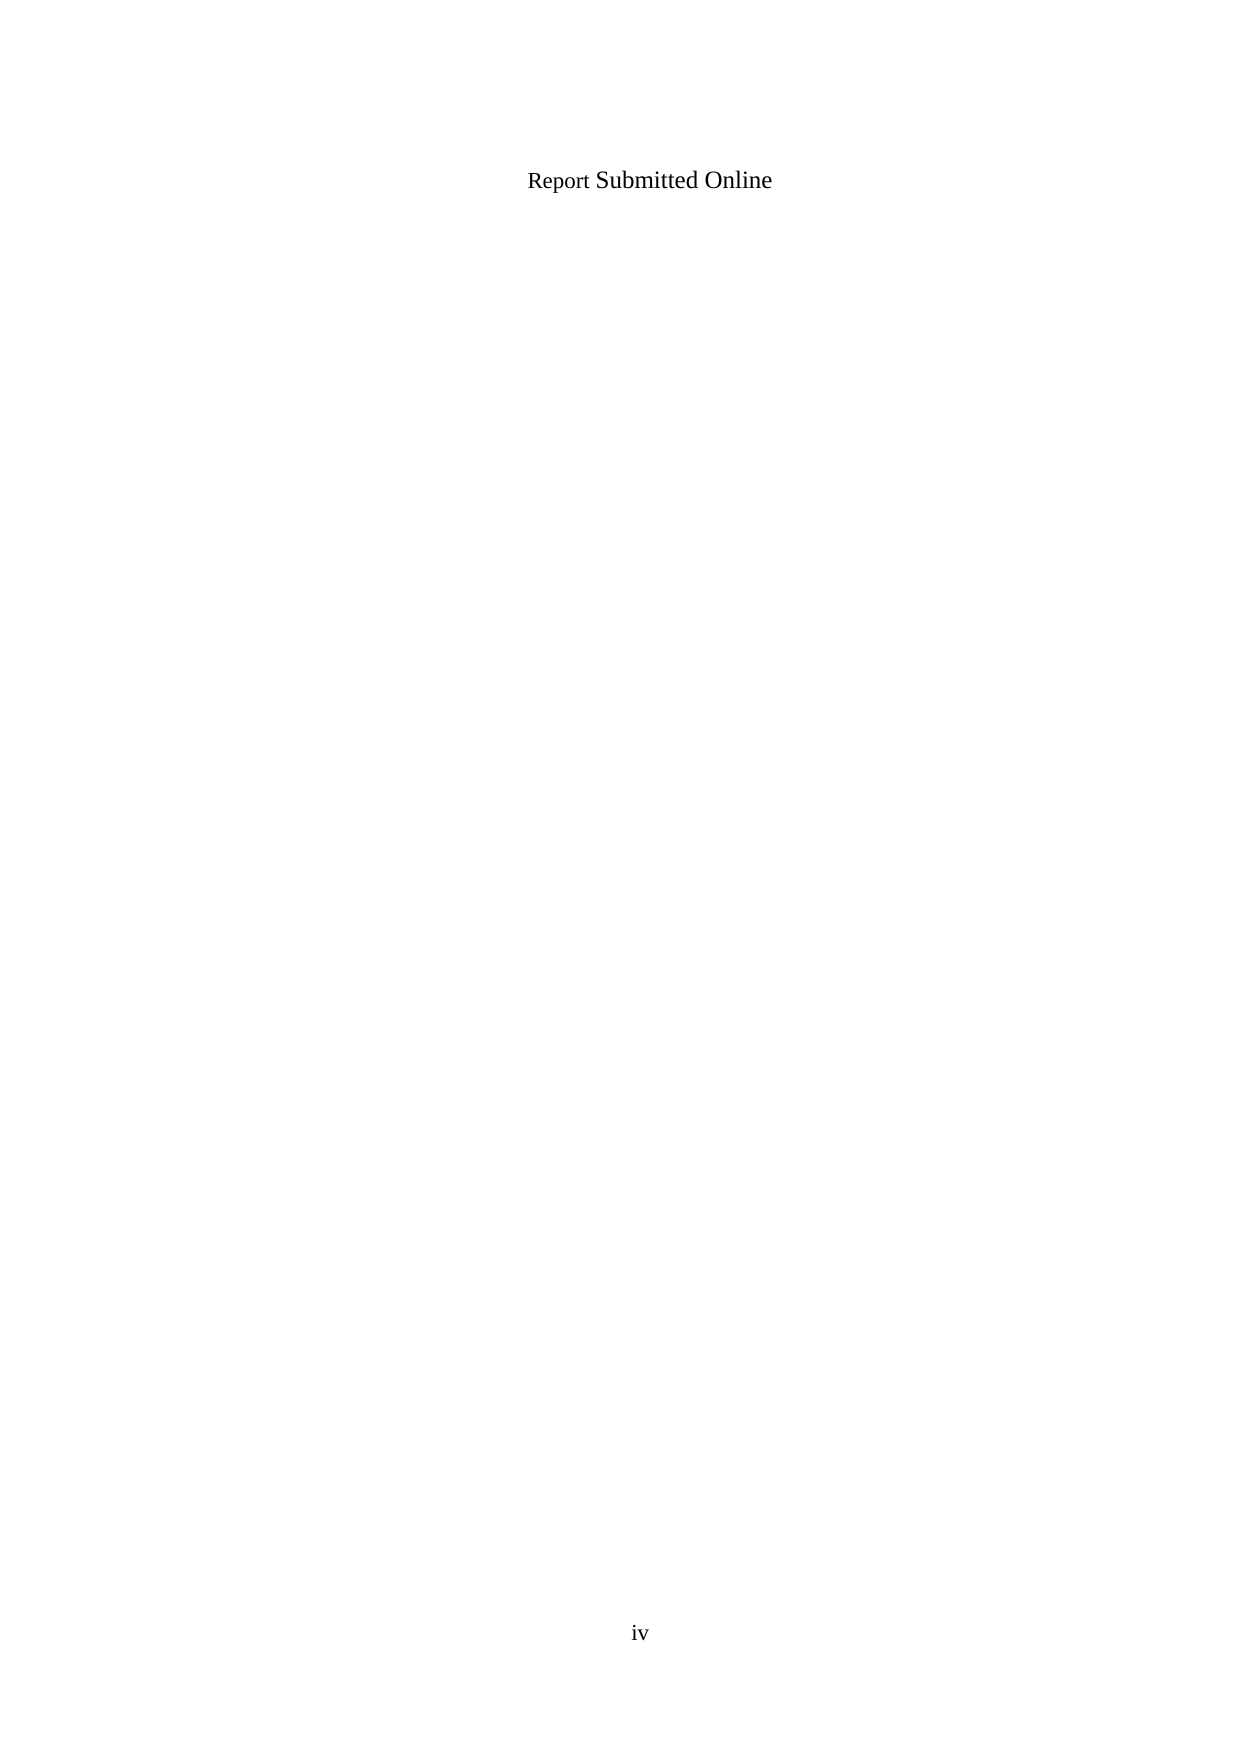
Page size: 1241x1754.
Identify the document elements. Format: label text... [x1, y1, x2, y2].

text Report Submitted Online [206, 165, 1094, 194]
